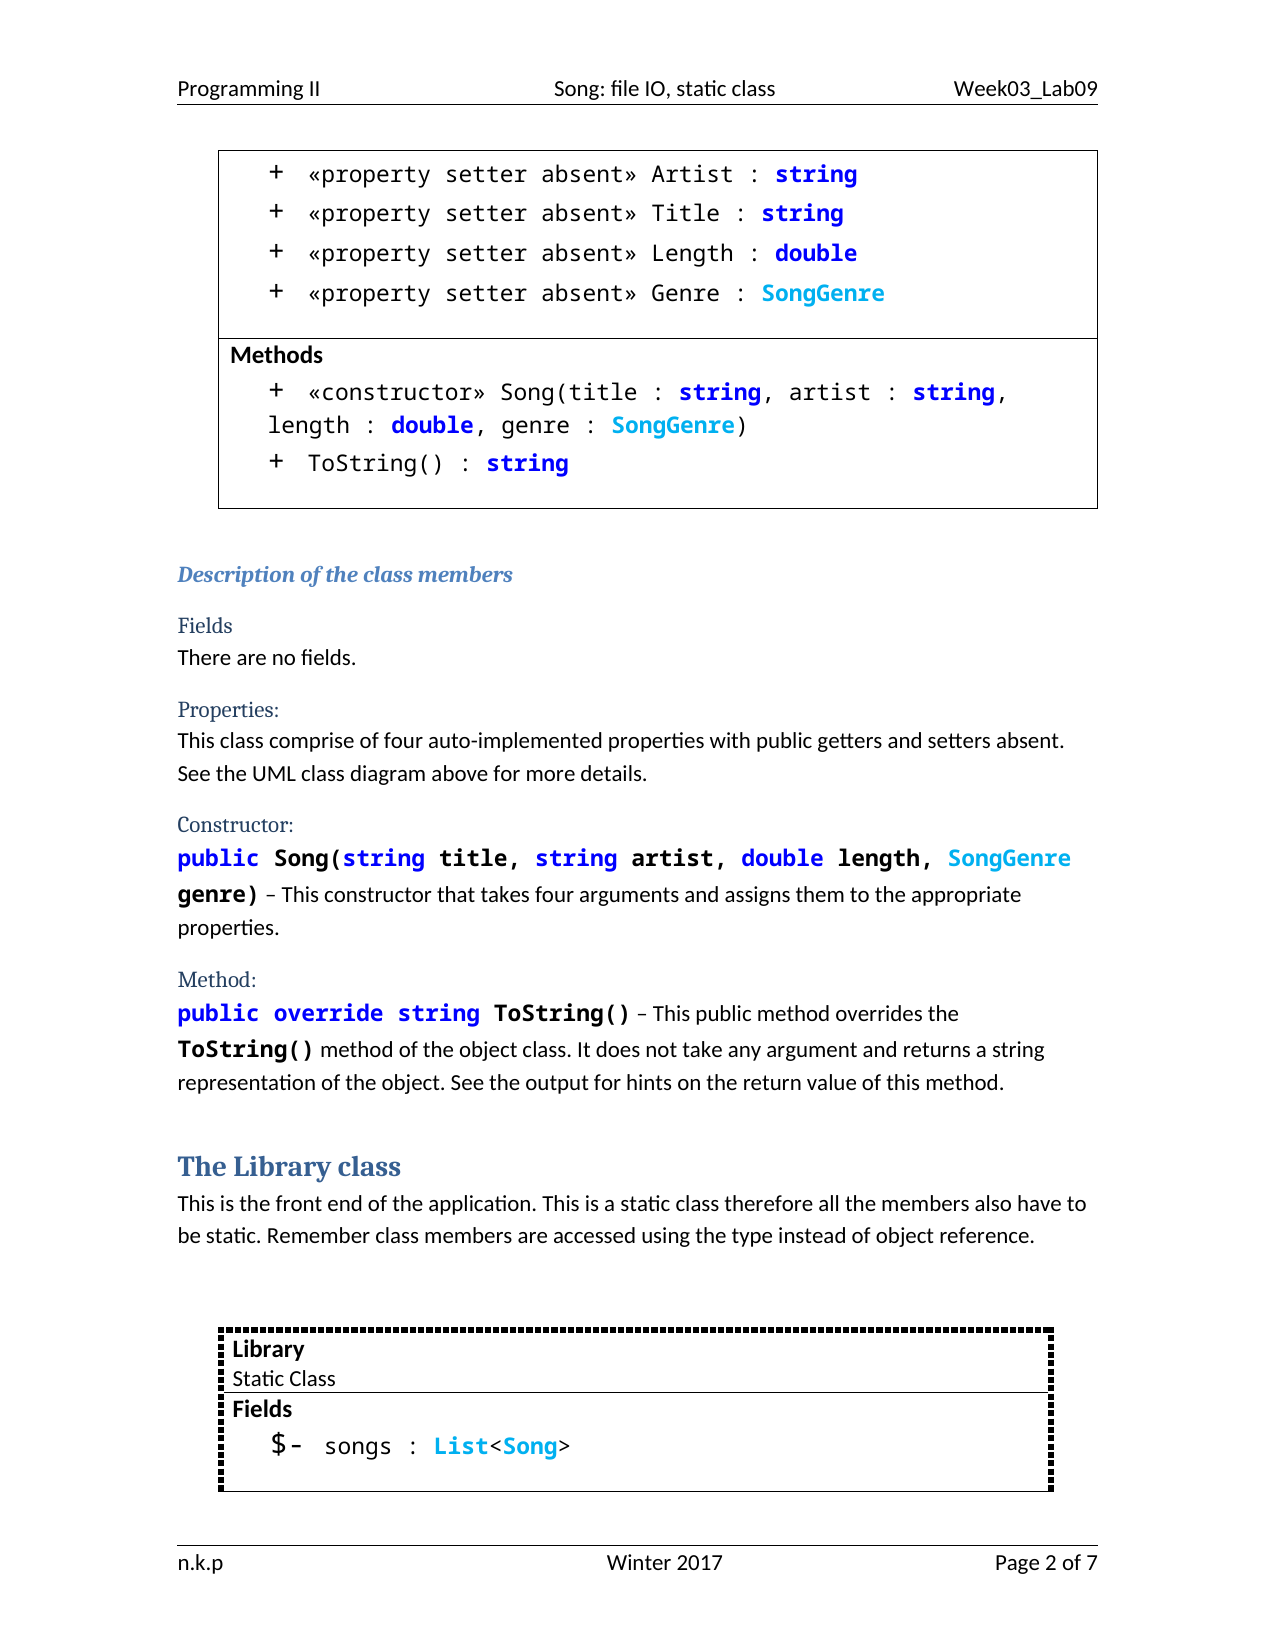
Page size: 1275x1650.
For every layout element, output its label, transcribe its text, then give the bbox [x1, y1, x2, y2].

text This is the front end of the application. This is a static class therefore all the members also have to be static. Remember class members are accessed using the type instead of object reference. [177, 1189, 1098, 1249]
subtitle Description of the class members [177, 562, 1098, 588]
subtitle Constructor: [177, 812, 1098, 838]
table_header Library Static Class [221, 1327, 1051, 1392]
text This class comprise of four auto-implemented properties with public getters and setters absent. See the UML class diagram above for more details. [177, 727, 1098, 787]
subtitle Method: [177, 966, 1098, 993]
subtitle The Library class [177, 1150, 1098, 1184]
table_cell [219, 151, 1097, 338]
subtitle Fields [177, 613, 1098, 639]
table_cell Methods + «constructor» Song(title : string, artist : string, length : double, genre : SongGenre) + ToString() : string [219, 339, 1097, 508]
text public override string ToString() – This public method overrides the ToString() method of the object class. It does not take any argument and returns a string representation of the object. See the output for hints on the return value of this method. [177, 997, 1098, 1096]
table_cell Fields $- songs : List<Song> [221, 1392, 1051, 1491]
text There are no fields. [177, 643, 1098, 671]
subtitle Properties: [177, 696, 1098, 723]
text public Song(string title, string artist, double length, SongGenre genre) – This constructor that takes four arguments and assigns them to the appropriate properties. [177, 842, 1098, 941]
